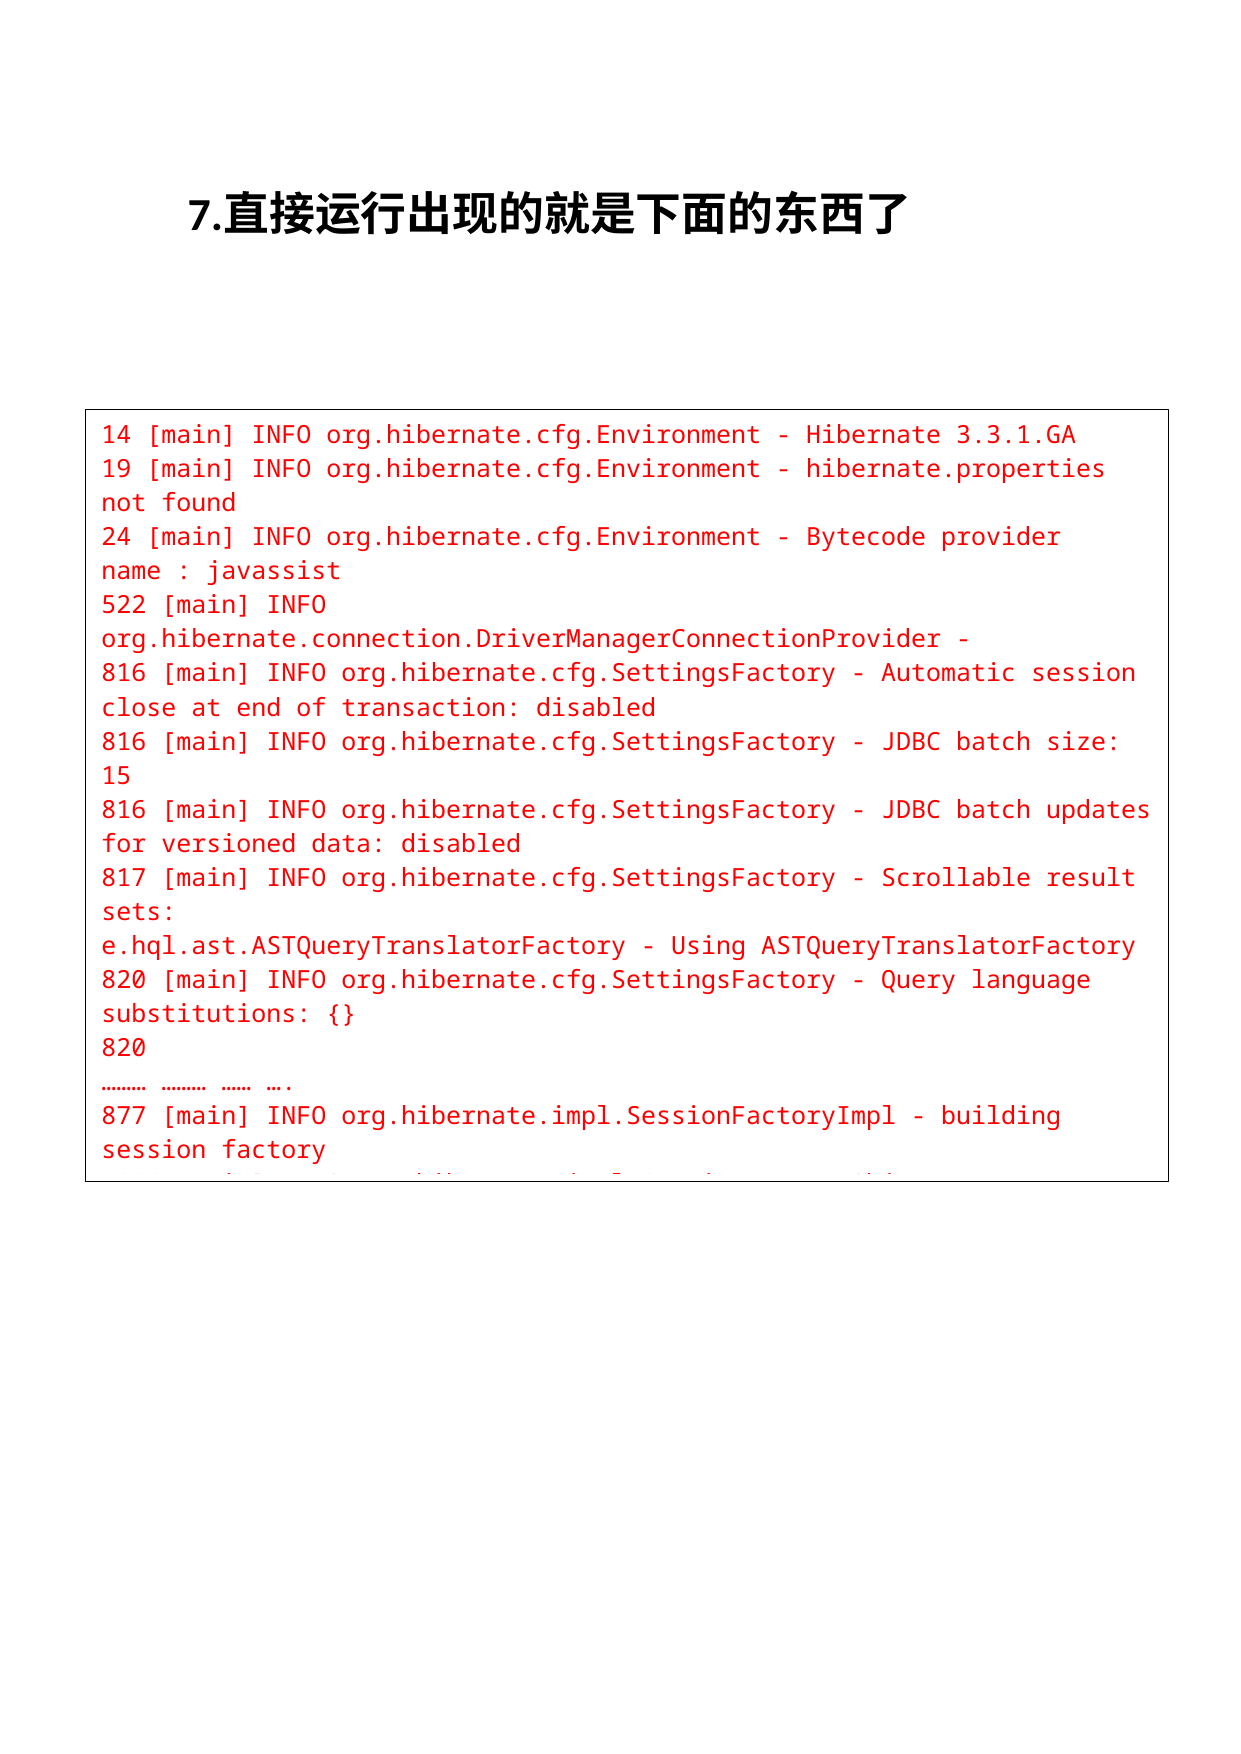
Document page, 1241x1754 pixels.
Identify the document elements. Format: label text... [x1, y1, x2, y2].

subtitle 7.直接运行出现的就是下面的东西了 [187, 162, 1053, 259]
